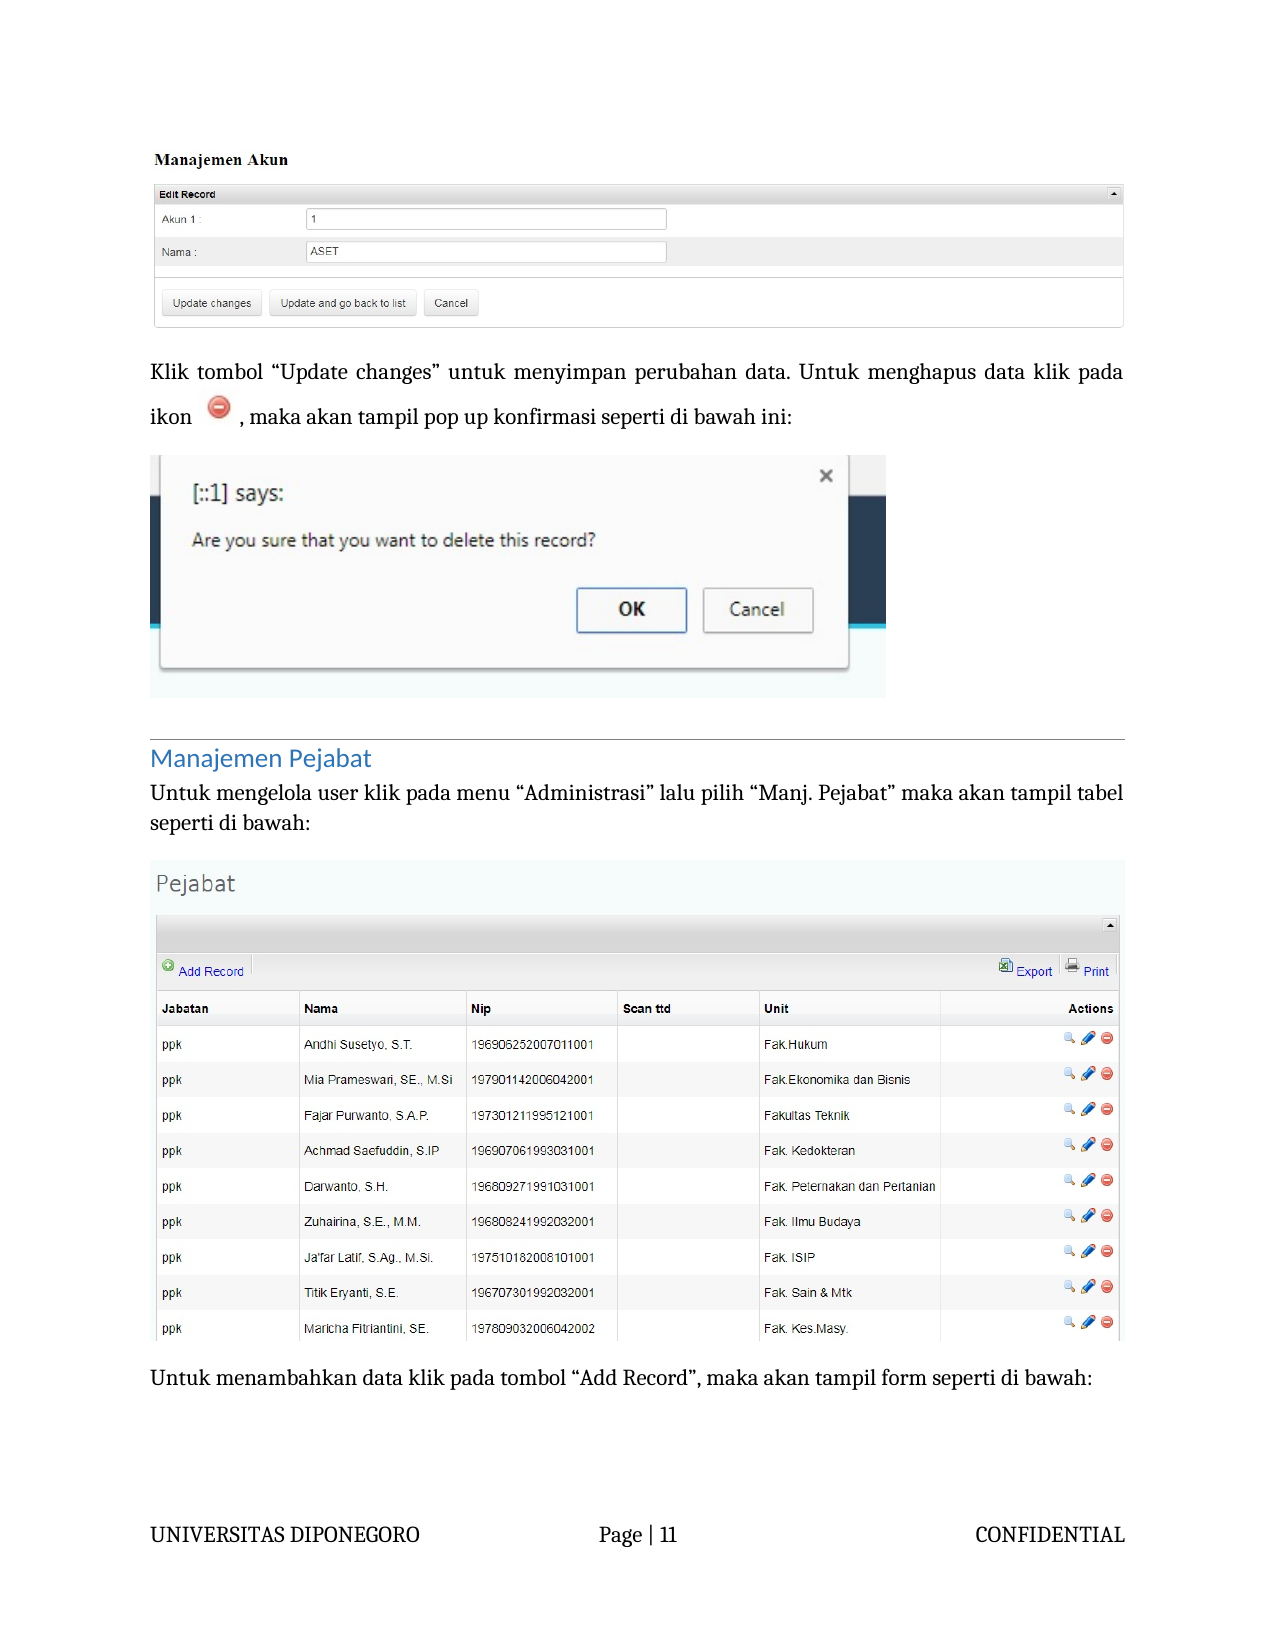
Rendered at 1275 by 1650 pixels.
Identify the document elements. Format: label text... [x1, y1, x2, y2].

picture [150, 860, 1125, 1341]
text Untuk menambahkan data klik pada tombol “Add Record”, maka akan tampil form seperti di bawah: [150, 1365, 1125, 1391]
text Klik tombol “Update changes” untuk menyimpan perubahan data. Untuk menghapus data klik pada ikon , maka akan tampil pop up konfirmasi seperti di bawah ini: [150, 358, 1125, 430]
picture [150, 150, 1125, 334]
picture [197, 388, 240, 425]
picture [150, 455, 886, 698]
text Untuk mengelola user klik pada menu “Administrasi” lalu pilih “Manj. Pejabat” maka akan tampil tabel seperti di bawah: [150, 779, 1125, 836]
subtitle Manajemen Pejabat [150, 740, 1125, 775]
